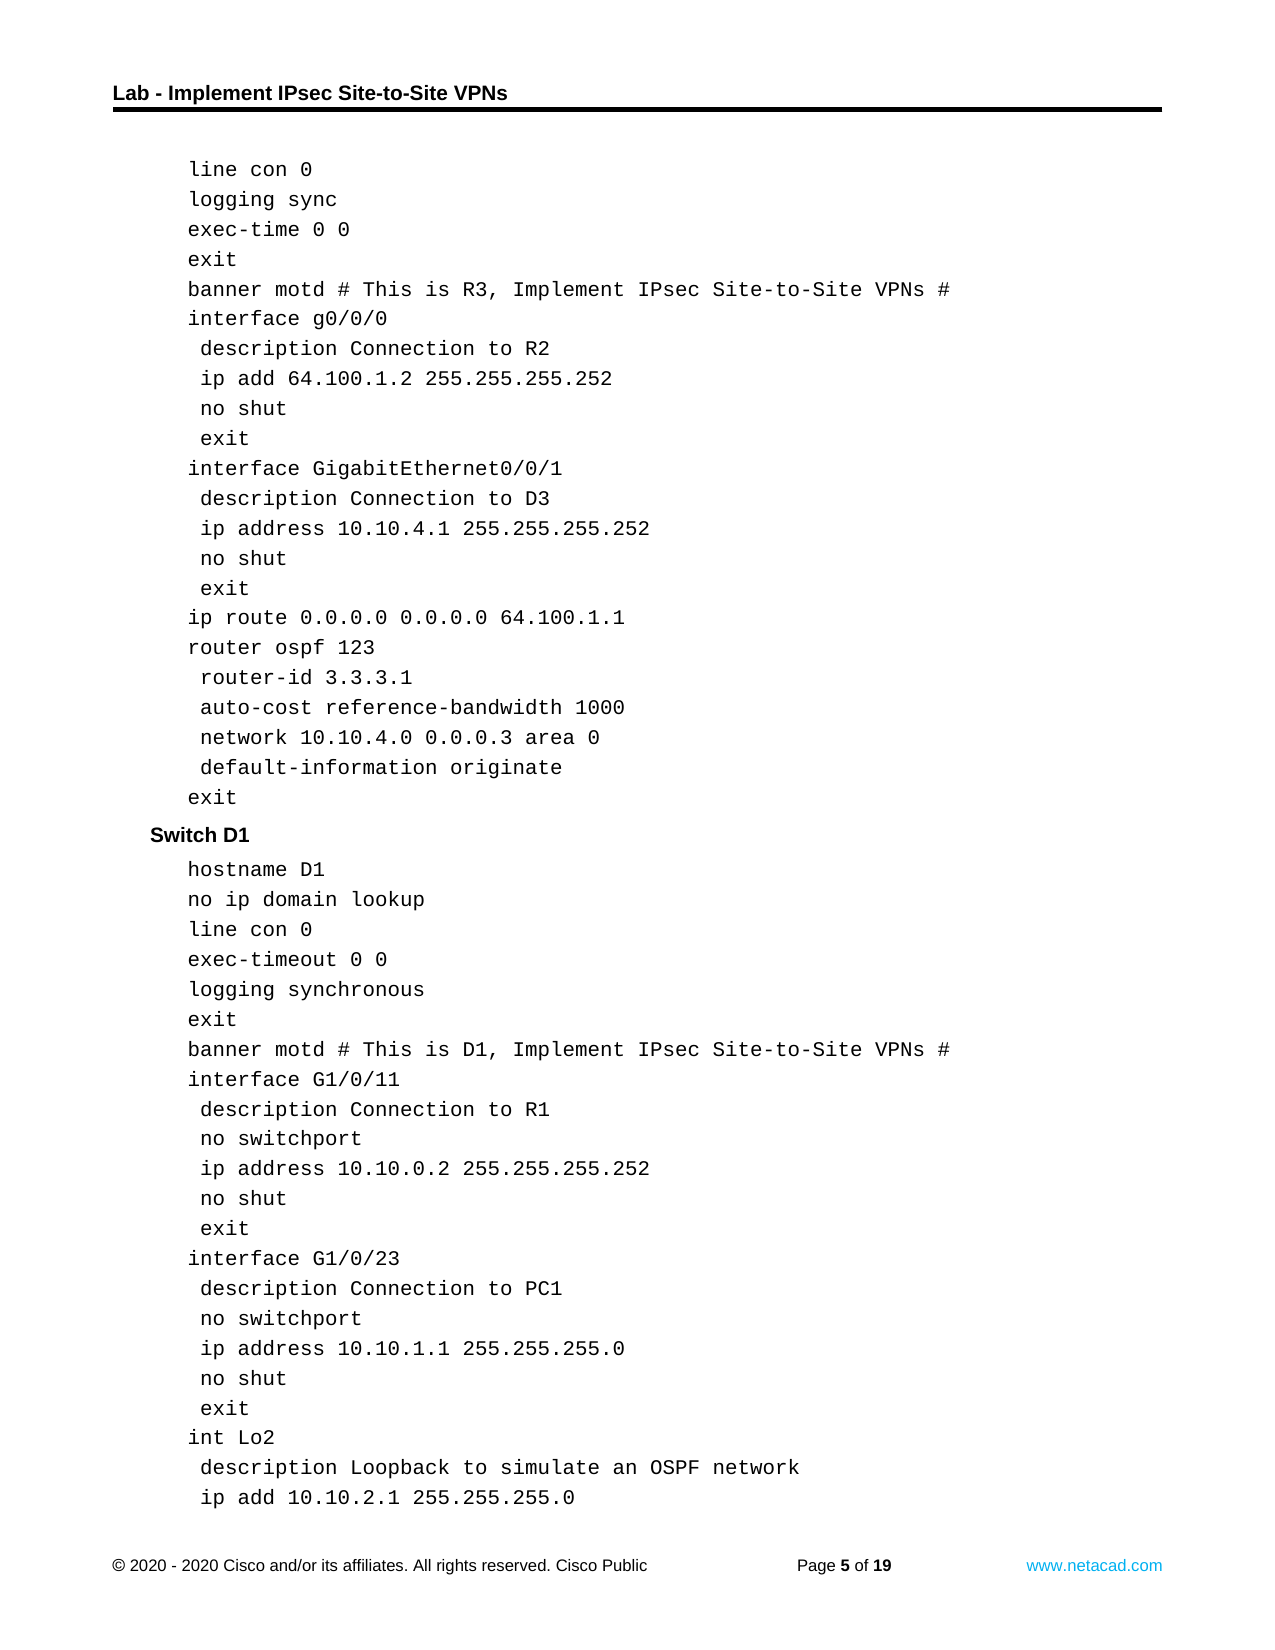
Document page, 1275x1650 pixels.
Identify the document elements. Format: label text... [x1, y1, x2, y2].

text exit [187, 1397, 1162, 1421]
text line con 0 [187, 919, 1162, 943]
text banner motd # This is R3, Implement IPsec Site-to-Site VPNs # [187, 278, 1162, 302]
text no switchport [187, 1308, 1162, 1331]
text hostname D1 [187, 859, 1162, 883]
text no shut [187, 398, 1162, 422]
text description Connection to D3 [187, 488, 1162, 511]
text ip address 10.10.4.1 255.255.255.252 [187, 518, 1162, 541]
text description Connection to R2 [187, 338, 1162, 362]
text interface G1/0/23 [187, 1248, 1162, 1272]
text ip address 10.10.0.2 255.255.255.252 [187, 1158, 1162, 1182]
text logging synchronous [187, 979, 1162, 1003]
text router ospf 123 [187, 637, 1162, 661]
text description Connection to R1 [187, 1098, 1162, 1122]
text Switch D1 [150, 823, 1162, 847]
text no shut [187, 548, 1162, 571]
text interface GigabitEthernet0/0/1 [187, 458, 1162, 482]
text no shut [187, 1368, 1162, 1391]
text exit [187, 577, 1162, 601]
text exit [187, 249, 1162, 272]
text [187, 1457, 1162, 1481]
text interface G1/0/11 [187, 1069, 1162, 1092]
text ip add 10.10.2.1 255.255.255.0 [187, 1487, 1162, 1511]
text no shut [187, 1188, 1162, 1212]
text logging sync [187, 189, 1162, 212]
text network 10.10.4.0 0.0.0.3 area 0 [187, 727, 1162, 751]
text exit [187, 1218, 1162, 1242]
text exit [187, 787, 1162, 810]
text int Lo2 [187, 1427, 1162, 1451]
text exit [187, 428, 1162, 452]
text default-information originate [187, 757, 1162, 781]
text auto-cost reference-bandwidth 1000 [187, 697, 1162, 721]
text banner motd # This is D1, Implement IPsec Site-to-Site VPNs # [187, 1039, 1162, 1062]
text ip add 64.100.1.2 255.255.255.252 [187, 368, 1162, 392]
text ip route 0.0.0.0 0.0.0.0 64.100.1.1 [187, 607, 1162, 631]
text line con 0 [187, 159, 1162, 183]
text interface g0/0/0 [187, 308, 1162, 332]
text exec-timeout 0 0 [187, 949, 1162, 973]
text ip address 10.10.1.1 255.255.255.0 [187, 1338, 1162, 1361]
text exit [187, 1009, 1162, 1032]
text description Connection to PC1 [187, 1278, 1162, 1302]
text router-id 3.3.3.1 [187, 667, 1162, 691]
text no ip domain lookup [187, 889, 1162, 913]
text exec-time 0 0 [187, 219, 1162, 242]
text no switchport [187, 1128, 1162, 1152]
